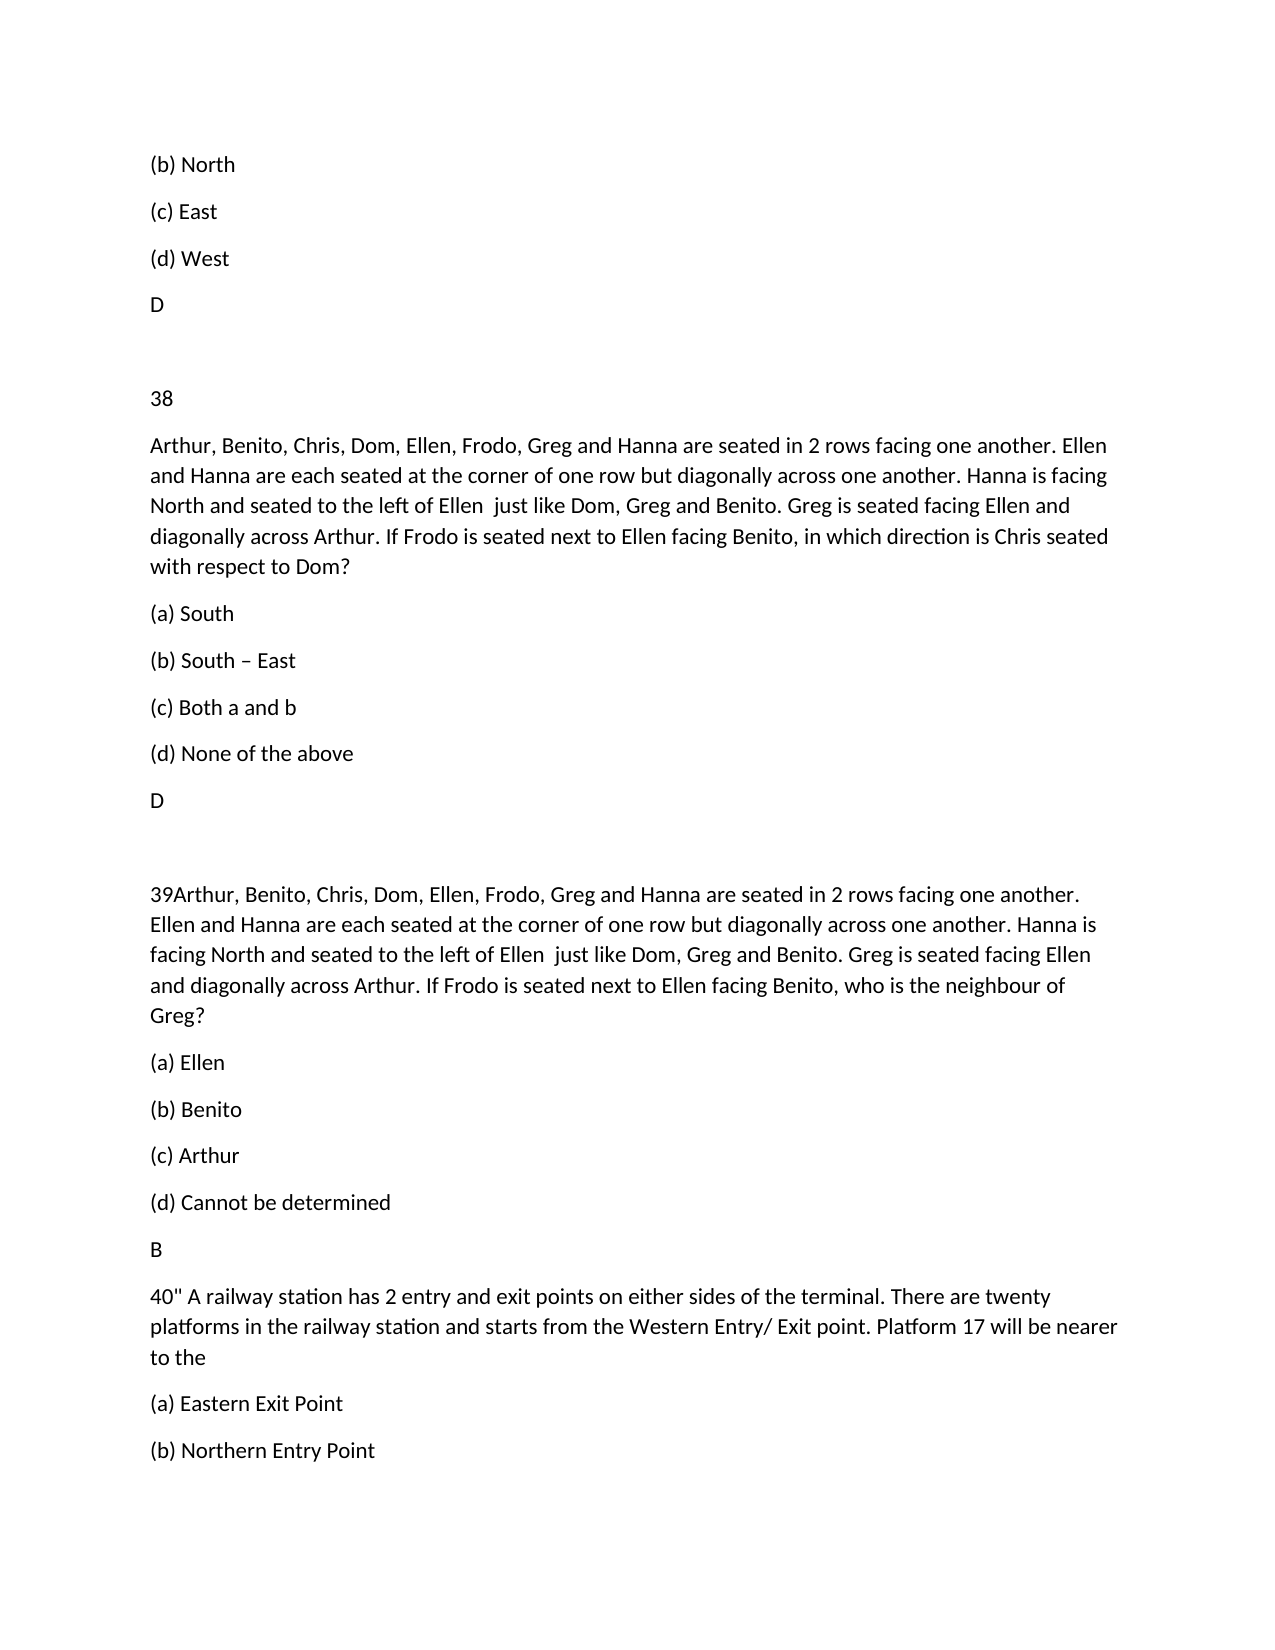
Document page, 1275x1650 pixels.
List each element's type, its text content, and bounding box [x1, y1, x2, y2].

text (a) Ellen [150, 1048, 1125, 1076]
text (b) South – East [150, 646, 1125, 674]
text (c) Both a and b [150, 693, 1125, 721]
text (b) Benito [150, 1095, 1125, 1123]
text D [150, 291, 1125, 319]
text D [150, 786, 1125, 814]
text (c) Arthur [150, 1142, 1125, 1170]
text (b) Northern Entry Point [150, 1436, 1125, 1464]
text (a) Eastern Exit Point [150, 1389, 1125, 1418]
text 39Arthur, Benito, Chris, Dom, Ellen, Frodo, Greg and Hanna are seated in 2 rows facing one another. Ellen and Hanna are each seated at the corner of one row but diagonally across one another. Hanna is facing North and seated to the left of Ellen just like Dom, Greg and Benito. Greg is seated facing Ellen and diagonally across Arthur. If Frodo is seated next to Ellen facing Benito, who is the neighbour of Greg? [150, 880, 1125, 1029]
text (d) None of the above [150, 739, 1125, 768]
text B [150, 1235, 1125, 1263]
text (d) Cannot be determined [150, 1188, 1125, 1217]
text (b) North [150, 150, 1125, 178]
text 40" A railway station has 2 entry and exit points on either sides of the terminal. There are twenty platforms in the railway station and starts from the Western Entry/ Exit point. Platform 17 will be nearer to the [150, 1282, 1125, 1371]
text (a) South [150, 599, 1125, 627]
text (d) West [150, 244, 1125, 272]
text Arthur, Benito, Chris, Dom, Ellen, Frodo, Greg and Hanna are seated in 2 rows facing one another. Ellen and Hanna are each seated at the corner of one row but diagonally across one another. Hanna is facing North and seated to the left of Ellen just like Dom, Greg and Benito. Greg is seated facing Ellen and diagonally across Arthur. If Frodo is seated next to Ellen facing Benito, in which direction is Chris seated with respect to Dom? [150, 431, 1125, 580]
text 38 [150, 384, 1125, 412]
text (c) East [150, 197, 1125, 225]
